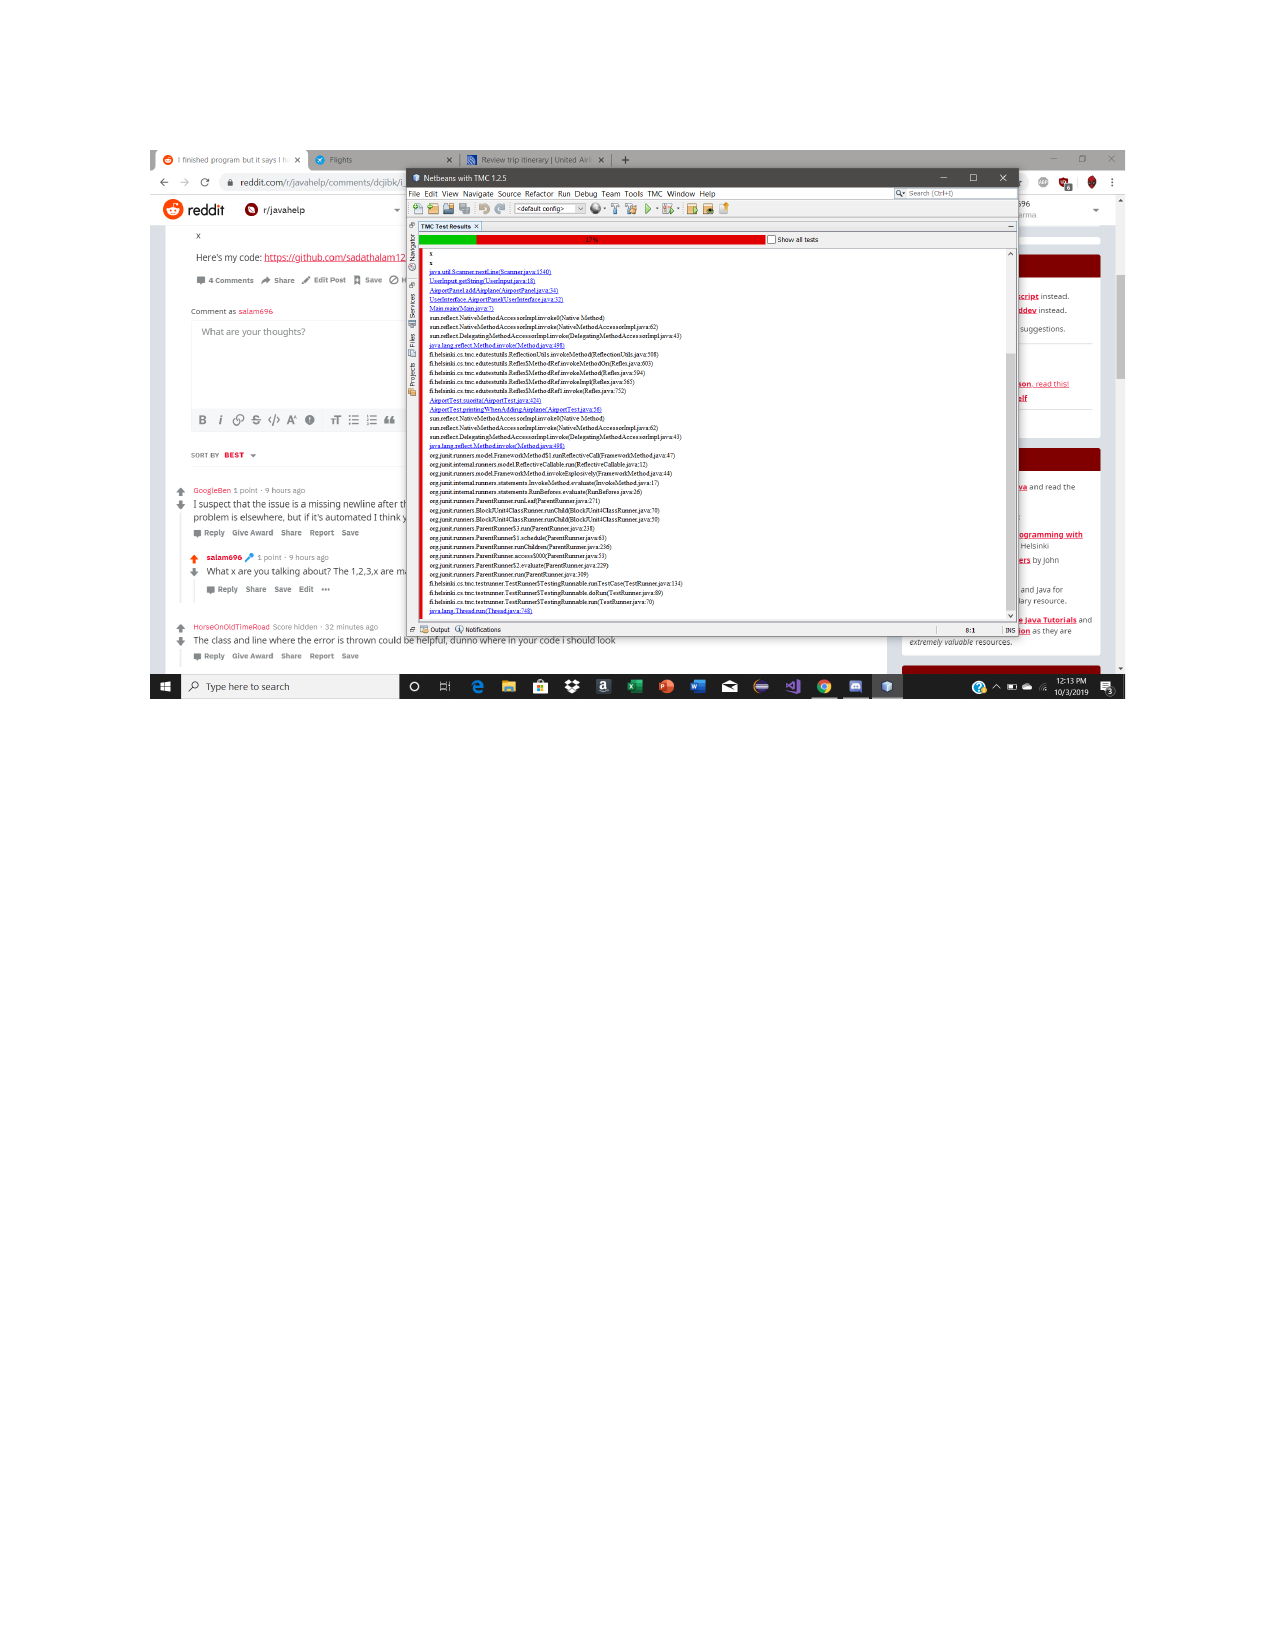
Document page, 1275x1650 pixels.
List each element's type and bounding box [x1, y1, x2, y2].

picture [150, 150, 1125, 699]
